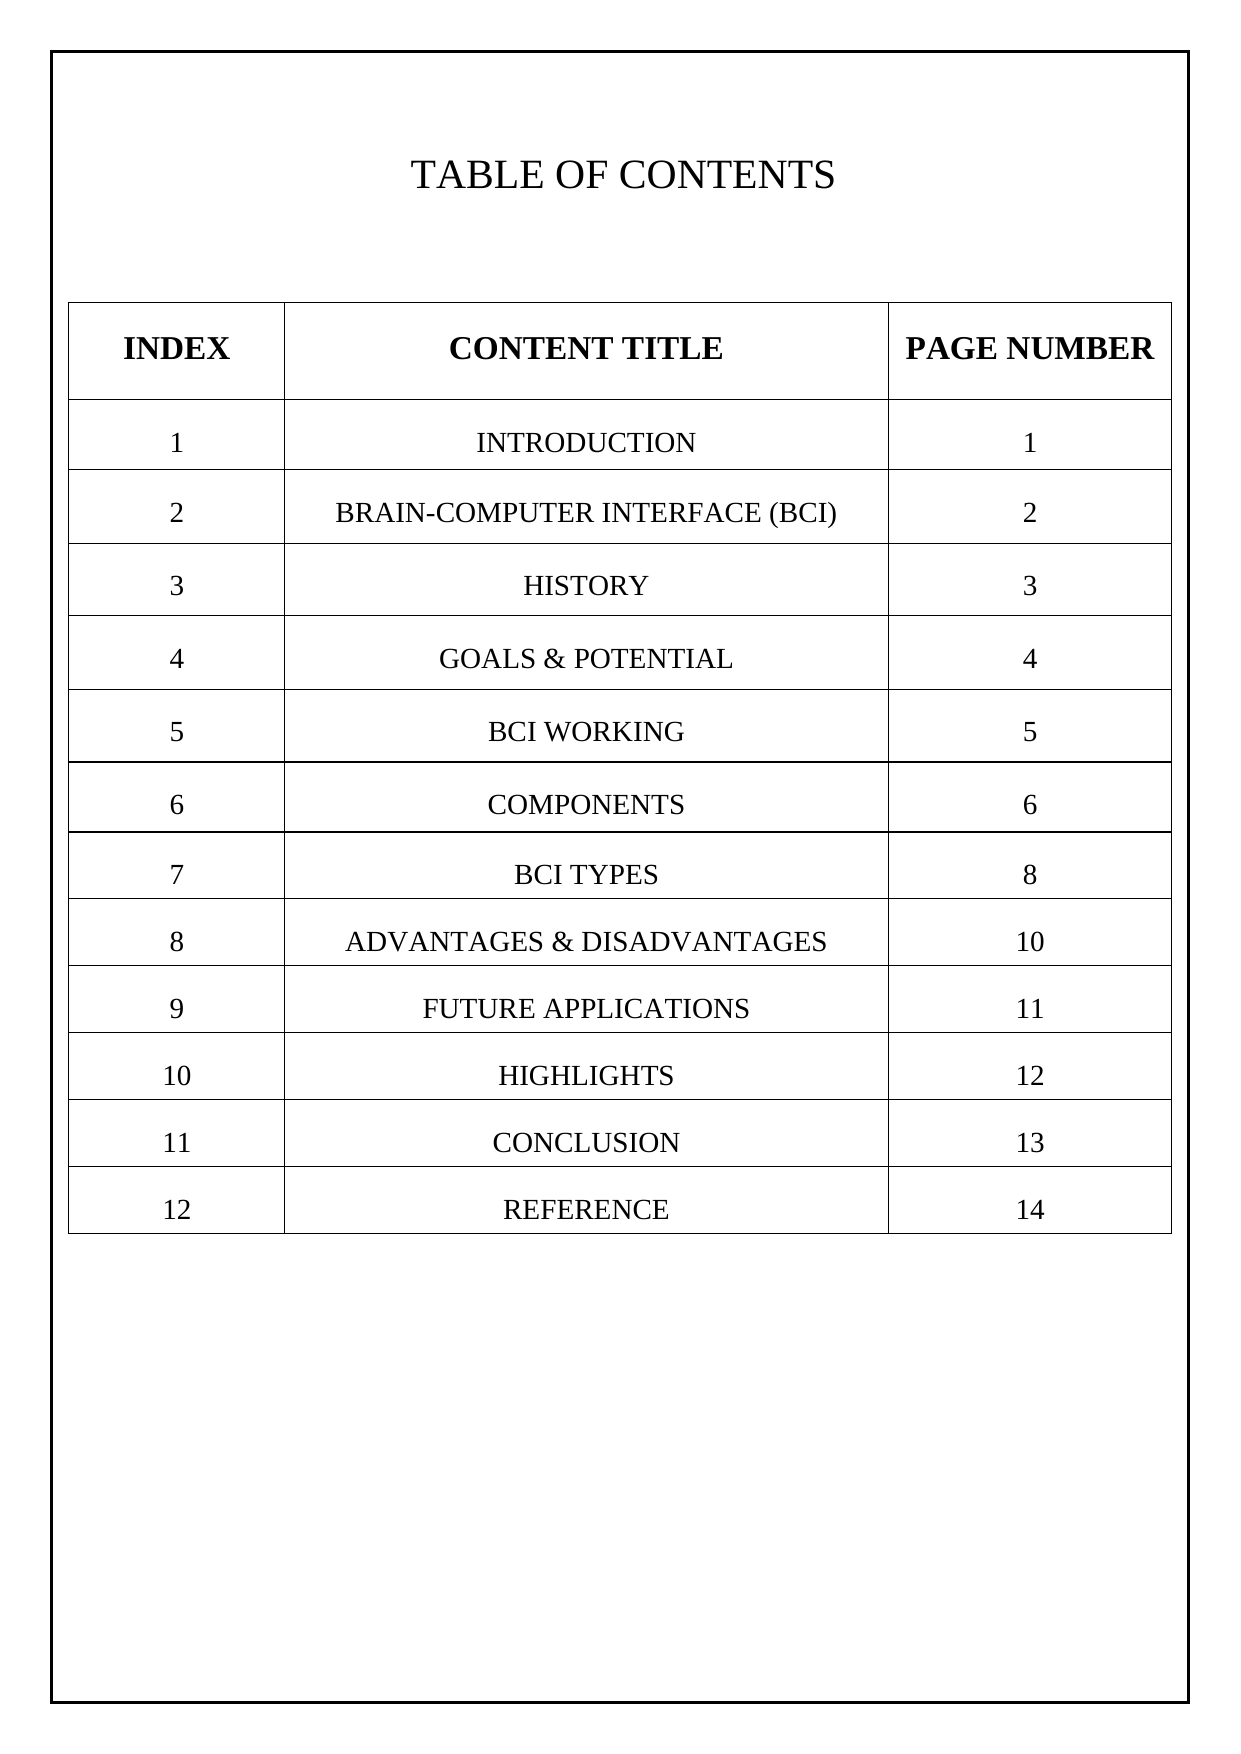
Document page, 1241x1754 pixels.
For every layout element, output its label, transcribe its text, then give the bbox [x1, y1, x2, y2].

table_cell REFERENCE [285, 1167, 888, 1233]
table_cell 12 [69, 1167, 284, 1233]
table_cell INTRODUCTION [285, 400, 888, 469]
table_cell BCI WORKING [285, 690, 888, 761]
table_cell 5 [889, 690, 1171, 761]
table_cell 7 [69, 833, 284, 898]
table_cell 4 [889, 616, 1171, 688]
table_cell 11 [889, 966, 1171, 1032]
table_cell COMPONENTS [285, 763, 888, 831]
table_cell 4 [69, 616, 284, 688]
table_cell 13 [889, 1100, 1171, 1166]
table_cell 14 [889, 1167, 1171, 1233]
table_cell ADVANTAGES & DISADVANTAGES [285, 899, 888, 965]
table_cell HIGHLIGHTS [285, 1033, 888, 1099]
table_cell 10 [889, 899, 1171, 965]
table_cell 1 [889, 400, 1171, 469]
table_cell 3 [889, 544, 1171, 615]
table_cell BRAIN-COMPUTER INTERFACE (BCI) [285, 470, 888, 542]
table_cell 12 [889, 1033, 1171, 1099]
table_cell 9 [69, 966, 284, 1032]
table_header CONTENT TITLE [285, 303, 888, 399]
table_cell 5 [69, 690, 284, 761]
text TABLE OF CONTENTS [150, 150, 1090, 198]
table_cell 11 [69, 1100, 284, 1166]
table_header INDEX [69, 303, 284, 399]
table_cell 8 [69, 899, 284, 965]
table_header PAGE NUMBER [889, 303, 1171, 399]
table_cell CONCLUSION [285, 1100, 888, 1166]
table_cell 3 [69, 544, 284, 615]
table_cell FUTURE APPLICATIONS [285, 966, 888, 1032]
table_cell BCI TYPES [285, 833, 888, 898]
table_cell 1 [69, 400, 284, 469]
table_cell 2 [69, 470, 284, 542]
table_cell GOALS & POTENTIAL [285, 616, 888, 688]
table_cell 8 [889, 833, 1171, 898]
table_cell 6 [69, 763, 284, 831]
table_cell 10 [69, 1033, 284, 1099]
table_cell HISTORY [285, 544, 888, 615]
table_cell 6 [889, 763, 1171, 831]
table_cell 2 [889, 470, 1171, 542]
